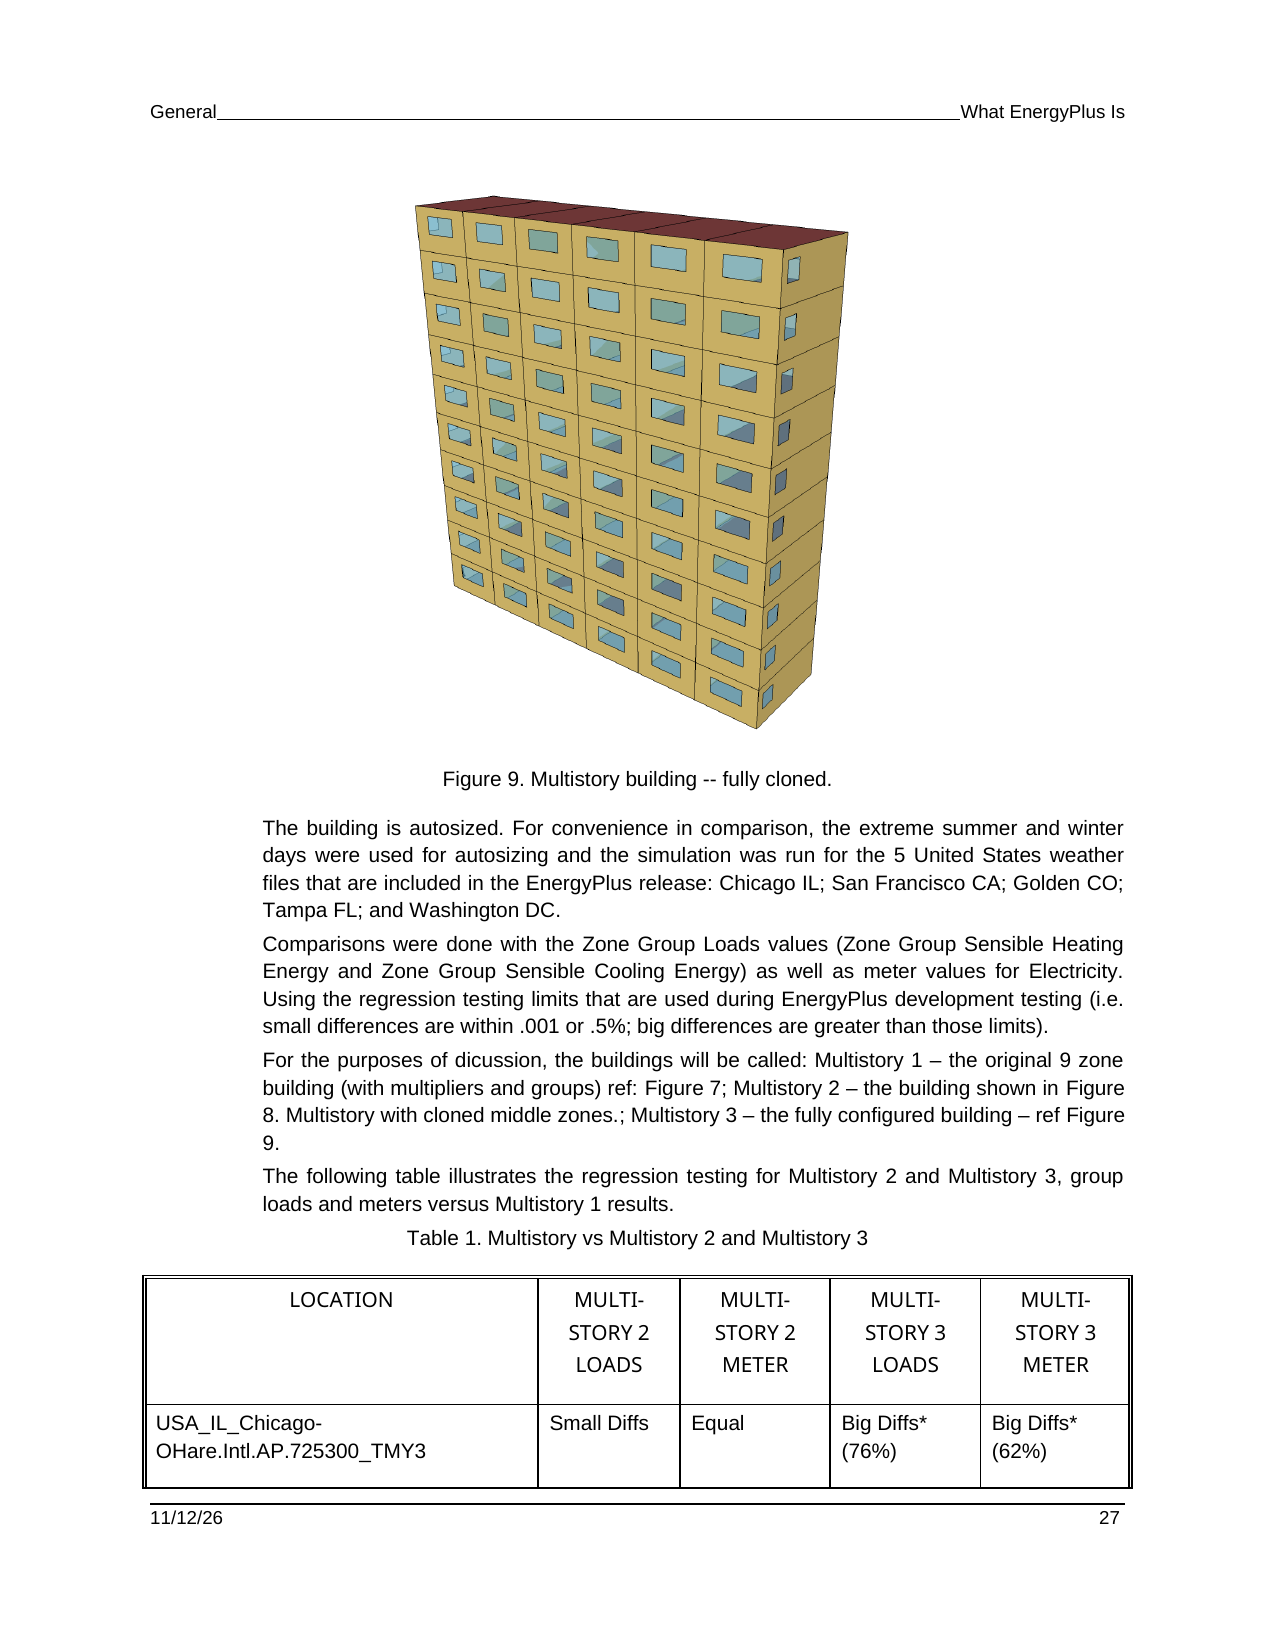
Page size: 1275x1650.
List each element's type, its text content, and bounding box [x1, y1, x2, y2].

table_cell Big Diffs* (76%) [831, 1405, 980, 1487]
picture [324, 184, 951, 743]
table_header Multi-story 3 Loads [831, 1279, 980, 1403]
text The building is autosized. For convenience in comparison, the extreme summer and winter days were used for autosizing and the simulation was run for the 5 weather files that are included in the EnergyPlus release: ; ; Golden CO; ; and . [262, 816, 1125, 922]
table_cell USA_IL_Chicago-OHare.Intl.AP.725300_TMY3 [147, 1405, 537, 1487]
table_header Multi-story 2 Meter [681, 1279, 829, 1403]
table_header Multi-story 3 Meter [981, 1279, 1128, 1403]
text The following table illustrates the regression testing for Multistory 2 and Multistory 3, group loads and meters versus Multistory 1 results. [262, 1164, 1125, 1216]
table_cell Big Diffs* (62%) [981, 1405, 1128, 1487]
table_cell Equal [681, 1405, 829, 1487]
table_header Multi-story 2 Loads [539, 1279, 679, 1403]
table_cell Small Diffs [539, 1405, 679, 1487]
text Comparisons were done with the Zone Group Loads values (Zone Group Sensible Heating Energy and Zone Group Sensible Cooling Energy) as well as meter values for Electricity. Using the regression testing limits that are used during EnergyPlus development testing (i.e. small differences are within .001 or .5%; big differences are greater than those limits). [262, 932, 1125, 1038]
text For the purposes of dicussion, the buildings will be called: Multistory 1 – the original 9 zone building (with multipliers and groups) ref: Figure 7; Multistory 2 – the building shown in Figure 8. Multistory with cloned middle zones.; Multistory 3 – the fully configured building – ref Figure 9. [262, 1048, 1125, 1154]
table_header Location [147, 1279, 537, 1403]
